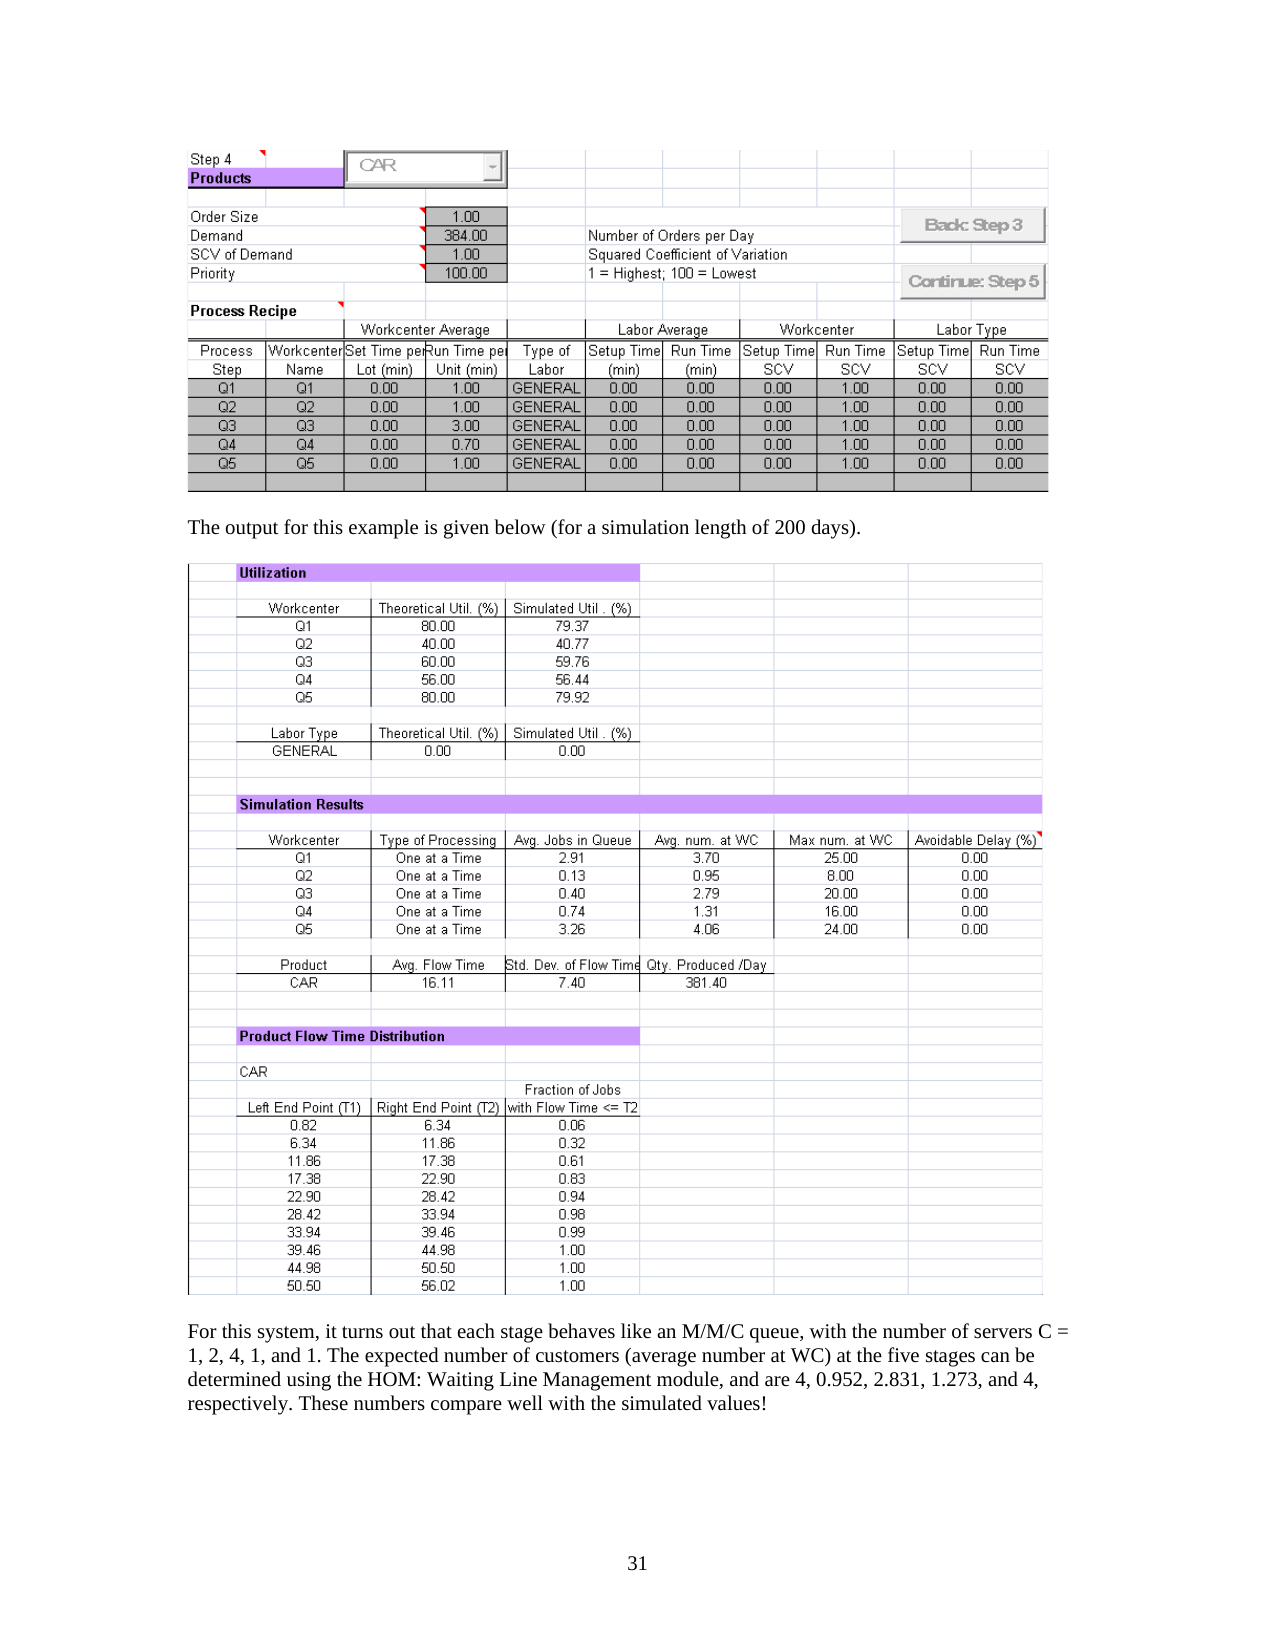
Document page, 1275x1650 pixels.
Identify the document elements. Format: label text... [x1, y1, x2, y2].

picture [187, 150, 1049, 492]
picture [187, 563, 1043, 1295]
text The output for this example is given below (for a simulation length of 200 days). [187, 515, 1087, 539]
text For this system, it turns out that each stage behaves like an M/M/C queue, with the number of servers C = 1, 2, 4, 1, and 1. The expected number of customers (average number at WC) at the five stages can be determined using the HOM: Waiting Line Management module, and are 4, 0.952, 2.831, 1.273, and 4, respectively. These numbers compare well with the simulated values! [187, 1319, 1087, 1415]
